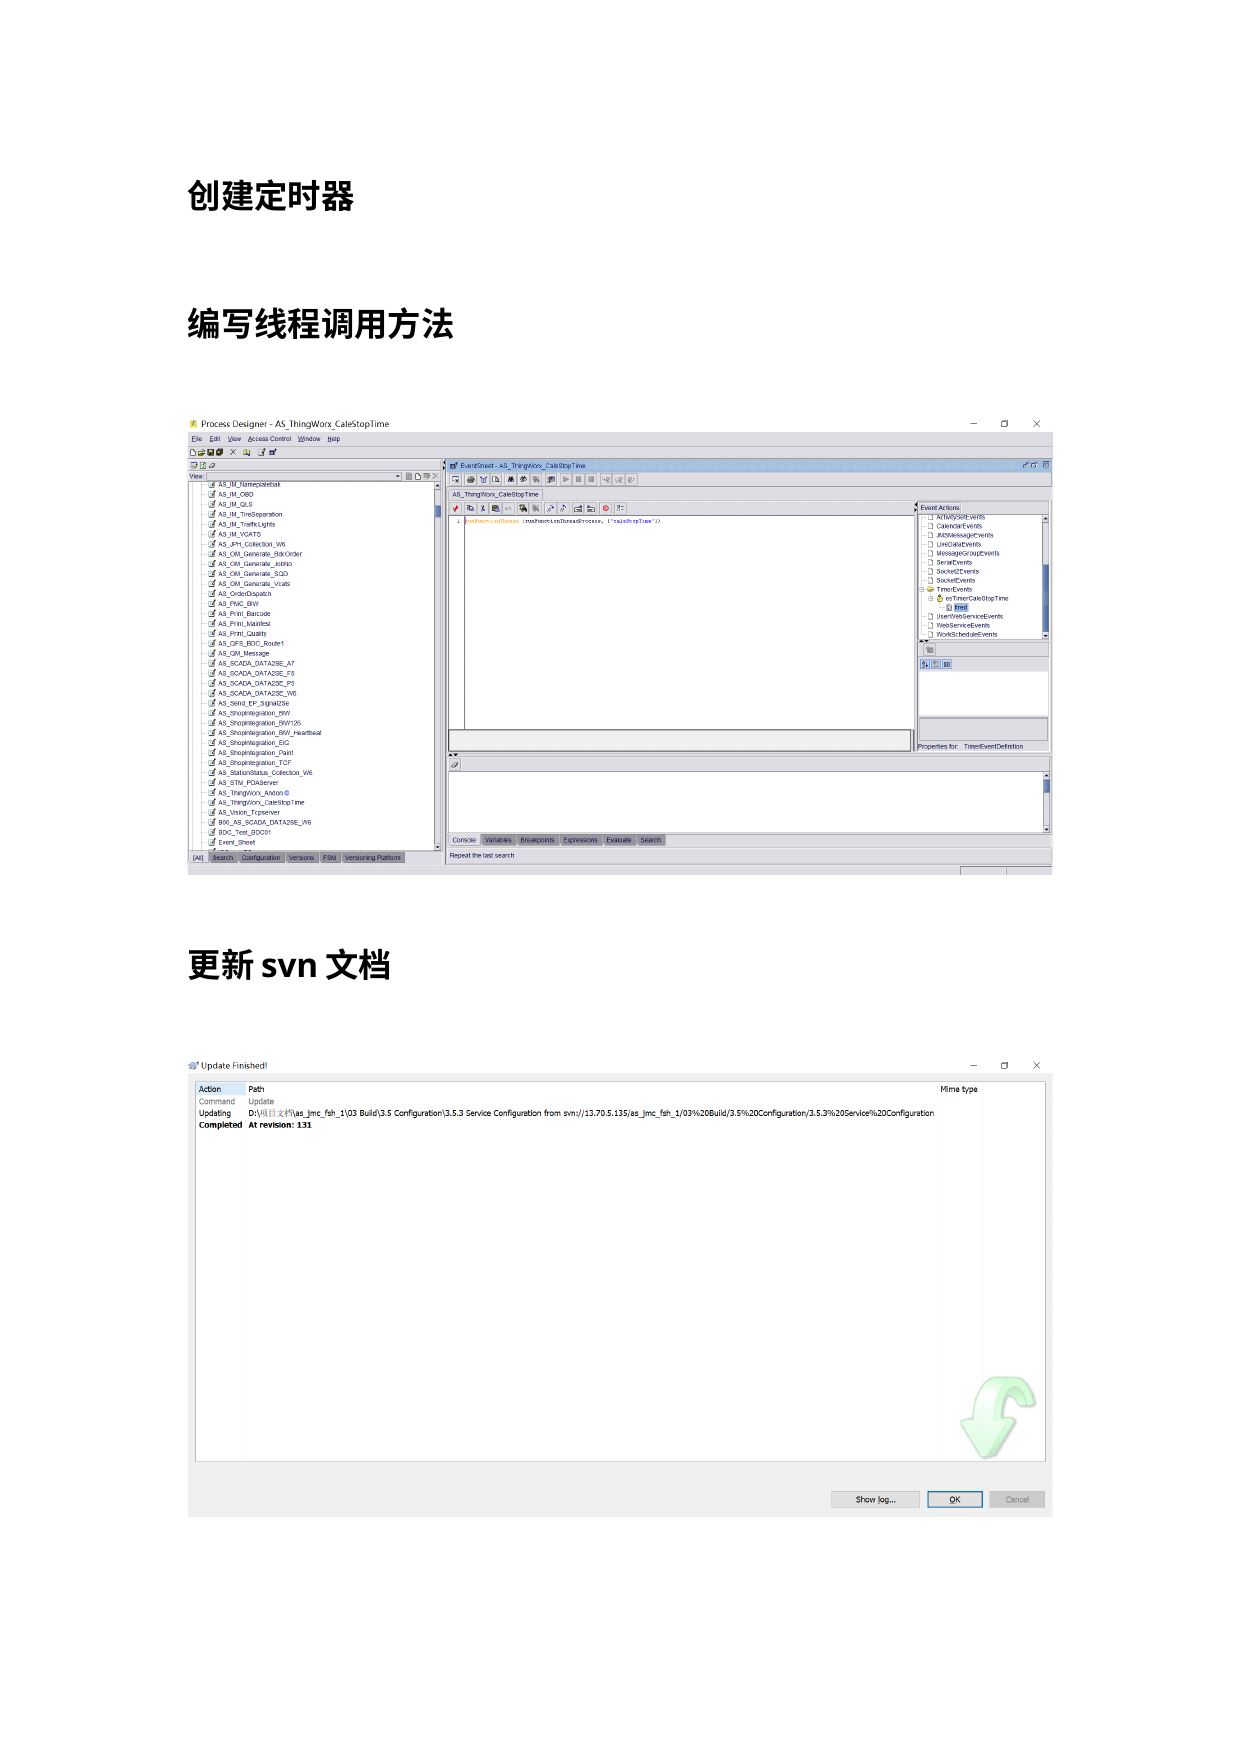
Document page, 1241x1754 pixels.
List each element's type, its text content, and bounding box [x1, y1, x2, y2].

subtitle 更新svn文档 [187, 931, 1053, 996]
picture [187, 416, 1053, 875]
subtitle 创建定时器 [187, 162, 1053, 227]
picture [187, 1058, 1053, 1517]
subtitle 编写线程调用方法 [187, 289, 1053, 354]
